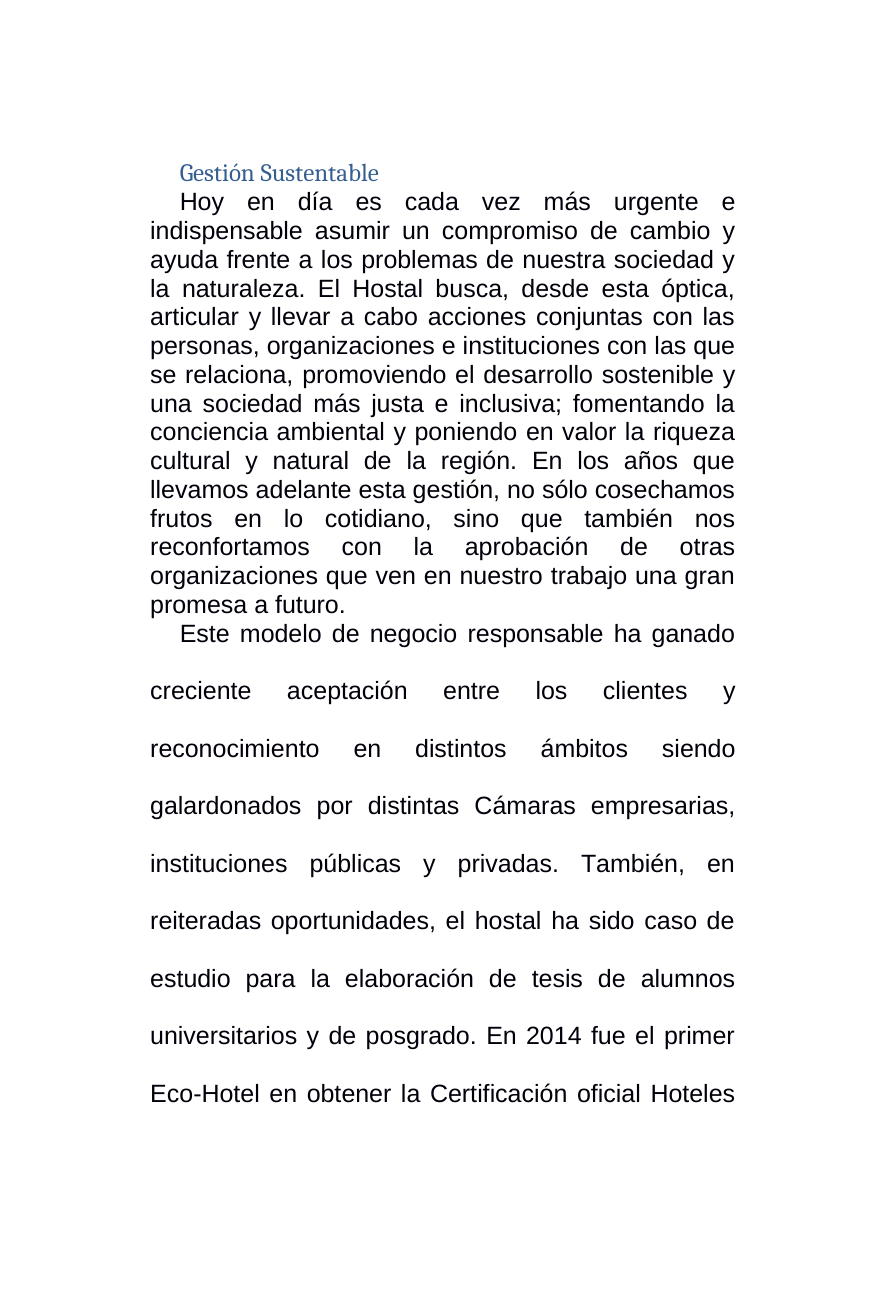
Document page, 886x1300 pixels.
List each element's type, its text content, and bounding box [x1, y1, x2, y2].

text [150, 619, 736, 1107]
subtitle Gestión Sustentable [150, 159, 736, 187]
